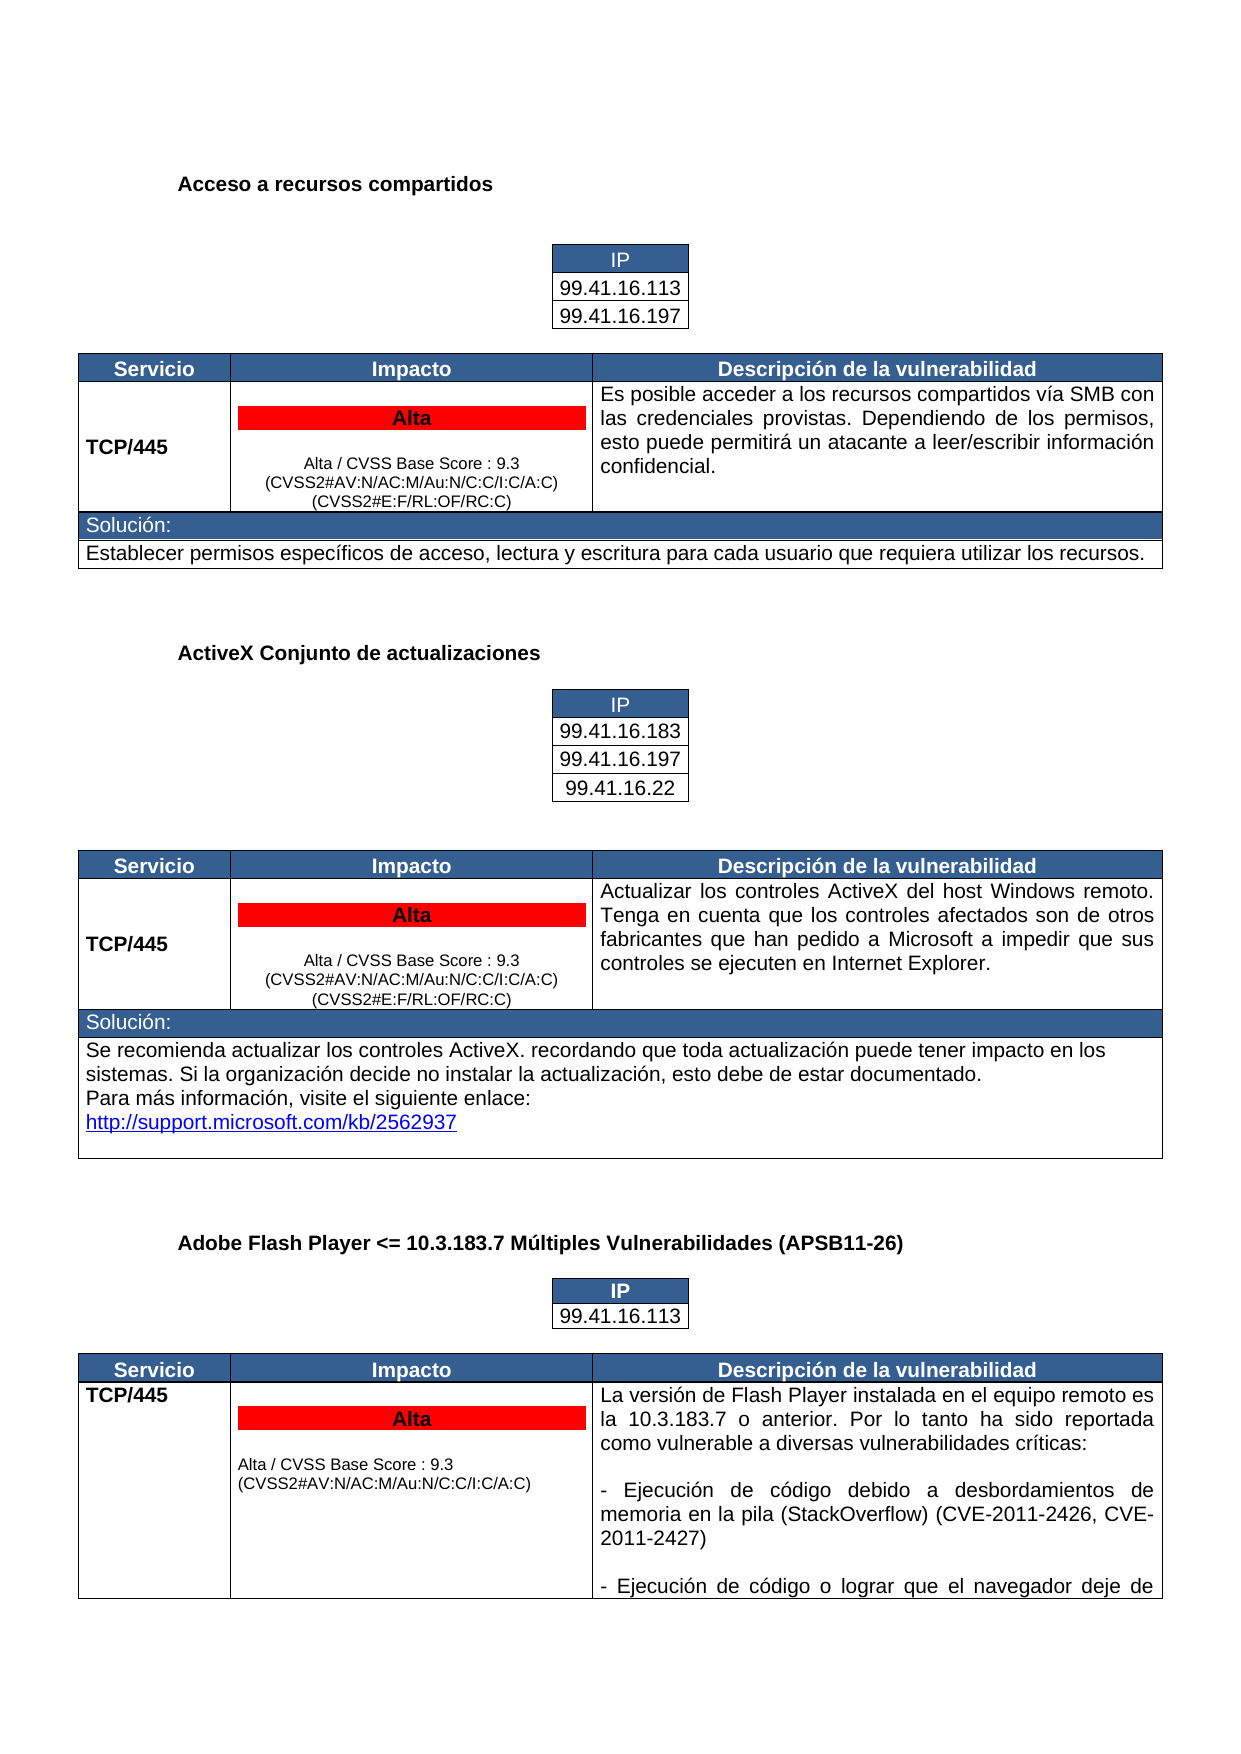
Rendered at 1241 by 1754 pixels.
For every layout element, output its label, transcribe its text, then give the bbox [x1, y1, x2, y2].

table_header Impacto [231, 1354, 592, 1381]
table_header Impacto [231, 851, 592, 878]
table_cell TCP/445 [79, 1383, 230, 1598]
table_header IP [553, 690, 688, 717]
table_header Impacto [231, 354, 592, 381]
table_cell 99.41.16.197 [553, 746, 688, 773]
table_cell 99.41.16.113 [553, 273, 688, 300]
table_cell Establecer permisos específicos de acceso, lectura y escritura para cada usuario que requiera utilizar los recursos. [79, 541, 1162, 568]
table_header IP [553, 1279, 688, 1303]
table_cell 99.41.16.197 [553, 301, 688, 328]
table_cell Alta Alta / CVSS Base Score : 9.3 (CVSS2#AV:N/AC:M/Au:N/C:C/I:C/A:C) (CVSS2#E:F/RL:OF/RC:C) [231, 879, 592, 1008]
table_cell Alta Alta / CVSS Base Score : 9.3 (CVSS2#AV:N/AC:M/Au:N/C:C/I:C/A:C) (CVSS2#E:F/RL:OF/RC:C) [231, 382, 592, 511]
text ActiveX Conjunto de actualizaciones [177, 641, 1063, 664]
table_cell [231, 1383, 592, 1598]
table_cell Se recomienda actualizar los controles ActiveX. recordando que toda actualización puede tener impacto en los sistemas. Si la organización decide no instalar la actualización, esto debe de estar documentado. Para más información, visite el siguiente enlace: http://support.microsoft.com/kb/2562937 [79, 1038, 1162, 1157]
table_cell 99.41.16.22 [553, 774, 688, 801]
table_cell TCP/445 [79, 382, 230, 511]
table_cell TCP/445 [79, 879, 230, 1008]
table_cell 99.41.16.183 [553, 718, 688, 745]
table_header Servicio [79, 354, 230, 381]
table_cell 99.41.16.113 [553, 1304, 688, 1328]
table_header Descripción de la vulnerabilidad [593, 851, 1162, 878]
table_cell Es posible acceder a los recursos compartidos vía SMB con las credenciales provistas. Dependiendo de los permisos, esto puede permitirá un atacante a leer/escribir información confidencial. [593, 382, 1162, 511]
table_header Descripción de la vulnerabilidad [593, 354, 1162, 381]
table_cell Solución: [79, 1010, 1162, 1037]
table_cell Actualizar los controles ActiveX del host Windows remoto. Tenga en cuenta que los controles afectados son de otros fabricantes que han pedido a Microsoft a impedir que sus controles se ejecuten en Internet Explorer. [593, 879, 1162, 1008]
table_header IP [553, 245, 688, 272]
text Adobe Flash Player <= 10.3.183.7 Múltiples Vulnerabilidades (APSB11-26) [177, 1230, 1063, 1254]
table_cell Solución: [79, 513, 1162, 539]
table_header Descripción de la vulnerabilidad [593, 1354, 1162, 1381]
text Acceso a recursos compartidos [177, 172, 1063, 196]
table_header Servicio [79, 851, 230, 878]
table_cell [593, 1383, 1162, 1598]
table_header Servicio [79, 1354, 230, 1381]
